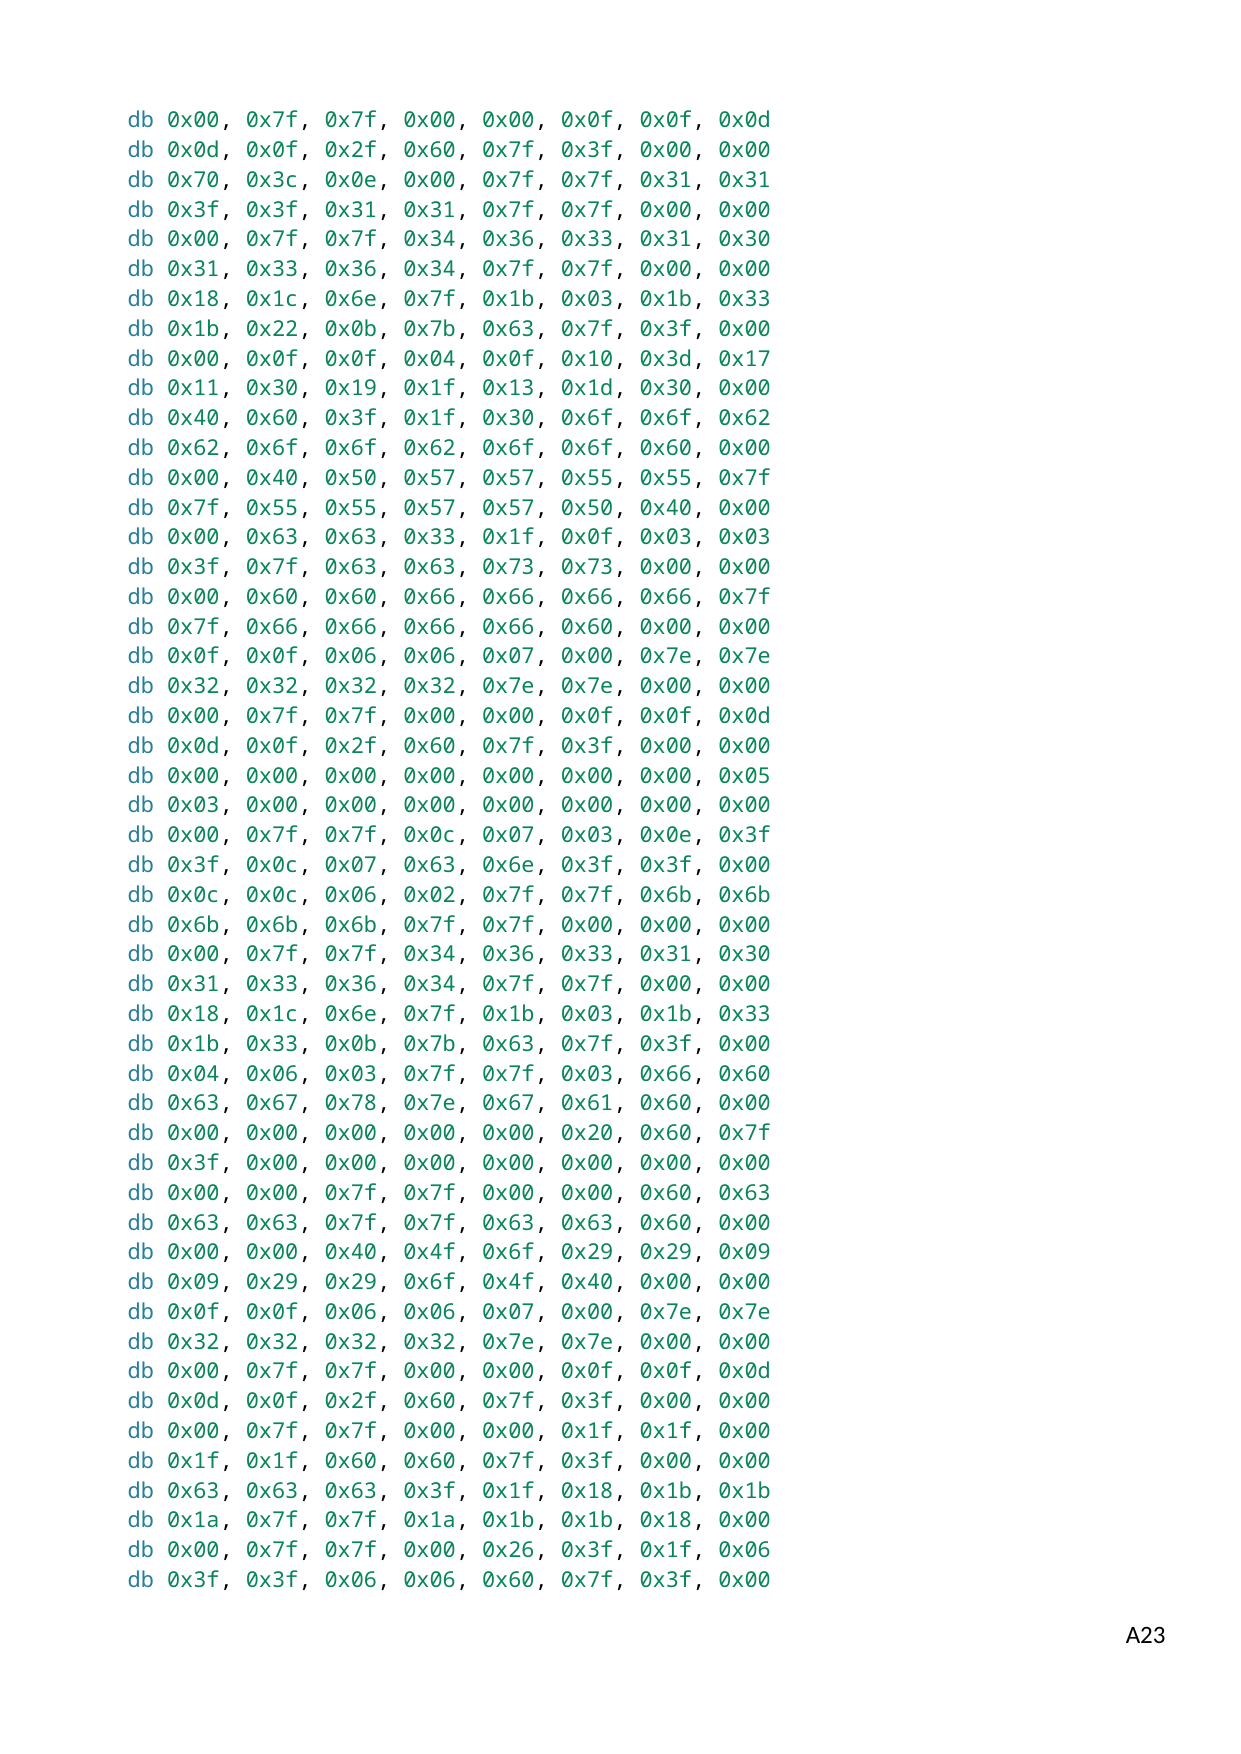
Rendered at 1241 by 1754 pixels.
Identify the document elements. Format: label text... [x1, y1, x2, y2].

text db 0x00, 0x7f, 0x7f, 0x00, 0x00, 0x1f, 0x1f, 0x00 [75, 1415, 1165, 1445]
text db 0x0d, 0x0f, 0x2f, 0x60, 0x7f, 0x3f, 0x00, 0x00 [75, 1385, 1165, 1415]
text db 0x18, 0x1c, 0x6e, 0x7f, 0x1b, 0x03, 0x1b, 0x33 [75, 998, 1165, 1028]
text db 0x18, 0x1c, 0x6e, 0x7f, 0x1b, 0x03, 0x1b, 0x33 [75, 283, 1165, 313]
text db 0x1a, 0x7f, 0x7f, 0x1a, 0x1b, 0x1b, 0x18, 0x00 [75, 1504, 1165, 1534]
text db 0x11, 0x30, 0x19, 0x1f, 0x13, 0x1d, 0x30, 0x00 [75, 372, 1165, 402]
text db 0x00, 0x60, 0x60, 0x66, 0x66, 0x66, 0x66, 0x7f [75, 581, 1165, 611]
text db 0x32, 0x32, 0x32, 0x32, 0x7e, 0x7e, 0x00, 0x00 [75, 670, 1165, 700]
text db 0x0d, 0x0f, 0x2f, 0x60, 0x7f, 0x3f, 0x00, 0x00 [75, 134, 1165, 164]
text db 0x00, 0x00, 0x00, 0x00, 0x00, 0x00, 0x00, 0x05 [75, 760, 1165, 789]
text db 0x32, 0x32, 0x32, 0x32, 0x7e, 0x7e, 0x00, 0x00 [75, 1326, 1165, 1356]
text db 0x62, 0x6f, 0x6f, 0x62, 0x6f, 0x6f, 0x60, 0x00 [75, 432, 1165, 462]
text db 0x6b, 0x6b, 0x6b, 0x7f, 0x7f, 0x00, 0x00, 0x00 [75, 909, 1165, 938]
text db 0x00, 0x40, 0x50, 0x57, 0x57, 0x55, 0x55, 0x7f [75, 462, 1165, 492]
text db 0x0f, 0x0f, 0x06, 0x06, 0x07, 0x00, 0x7e, 0x7e [75, 1296, 1165, 1326]
text db 0x31, 0x33, 0x36, 0x34, 0x7f, 0x7f, 0x00, 0x00 [75, 968, 1165, 998]
text db 0x00, 0x7f, 0x7f, 0x0c, 0x07, 0x03, 0x0e, 0x3f [75, 819, 1165, 849]
text db 0x00, 0x7f, 0x7f, 0x00, 0x00, 0x0f, 0x0f, 0x0d [75, 1356, 1165, 1385]
text db 0x0c, 0x0c, 0x06, 0x02, 0x7f, 0x7f, 0x6b, 0x6b [75, 879, 1165, 909]
text db 0x00, 0x0f, 0x0f, 0x04, 0x0f, 0x10, 0x3d, 0x17 [75, 343, 1165, 372]
text db 0x7f, 0x55, 0x55, 0x57, 0x57, 0x50, 0x40, 0x00 [75, 492, 1165, 521]
text db 0x0f, 0x0f, 0x06, 0x06, 0x07, 0x00, 0x7e, 0x7e [75, 641, 1165, 670]
text db 0x00, 0x00, 0x40, 0x4f, 0x6f, 0x29, 0x29, 0x09 [75, 1236, 1165, 1266]
text db 0x31, 0x33, 0x36, 0x34, 0x7f, 0x7f, 0x00, 0x00 [75, 253, 1165, 283]
text db 0x00, 0x7f, 0x7f, 0x34, 0x36, 0x33, 0x31, 0x30 [75, 938, 1165, 968]
text db 0x1f, 0x1f, 0x60, 0x60, 0x7f, 0x3f, 0x00, 0x00 [75, 1445, 1165, 1475]
text db 0x0d, 0x0f, 0x2f, 0x60, 0x7f, 0x3f, 0x00, 0x00 [75, 730, 1165, 760]
text db 0x3f, 0x7f, 0x63, 0x63, 0x73, 0x73, 0x00, 0x00 [75, 551, 1165, 581]
text db 0x3f, 0x00, 0x00, 0x00, 0x00, 0x00, 0x00, 0x00 [75, 1147, 1165, 1177]
text db 0x09, 0x29, 0x29, 0x6f, 0x4f, 0x40, 0x00, 0x00 [75, 1266, 1165, 1296]
text db 0x03, 0x00, 0x00, 0x00, 0x00, 0x00, 0x00, 0x00 [75, 789, 1165, 819]
text db 0x3f, 0x3f, 0x31, 0x31, 0x7f, 0x7f, 0x00, 0x00 [75, 194, 1165, 223]
text db 0x3f, 0x0c, 0x07, 0x63, 0x6e, 0x3f, 0x3f, 0x00 [75, 849, 1165, 879]
text db 0x00, 0x7f, 0x7f, 0x00, 0x26, 0x3f, 0x1f, 0x06 [75, 1534, 1165, 1564]
text db 0x00, 0x63, 0x63, 0x33, 0x1f, 0x0f, 0x03, 0x03 [75, 521, 1165, 551]
text db 0x1b, 0x22, 0x0b, 0x7b, 0x63, 0x7f, 0x3f, 0x00 [75, 313, 1165, 343]
text db 0x63, 0x63, 0x63, 0x3f, 0x1f, 0x18, 0x1b, 0x1b [75, 1475, 1165, 1504]
text db 0x7f, 0x66, 0x66, 0x66, 0x66, 0x60, 0x00, 0x00 [75, 611, 1165, 641]
text db 0x00, 0x7f, 0x7f, 0x00, 0x00, 0x0f, 0x0f, 0x0d [75, 700, 1165, 730]
text db 0x63, 0x63, 0x7f, 0x7f, 0x63, 0x63, 0x60, 0x00 [75, 1207, 1165, 1236]
text db 0x70, 0x3c, 0x0e, 0x00, 0x7f, 0x7f, 0x31, 0x31 [75, 164, 1165, 194]
text db 0x3f, 0x3f, 0x06, 0x06, 0x60, 0x7f, 0x3f, 0x00 [75, 1564, 1165, 1594]
text db 0x00, 0x7f, 0x7f, 0x34, 0x36, 0x33, 0x31, 0x30 [75, 223, 1165, 253]
text db 0x63, 0x67, 0x78, 0x7e, 0x67, 0x61, 0x60, 0x00 [75, 1087, 1165, 1117]
text db 0x1b, 0x33, 0x0b, 0x7b, 0x63, 0x7f, 0x3f, 0x00 [75, 1028, 1165, 1058]
text db 0x00, 0x00, 0x00, 0x00, 0x00, 0x20, 0x60, 0x7f [75, 1117, 1165, 1147]
text db 0x00, 0x7f, 0x7f, 0x00, 0x00, 0x0f, 0x0f, 0x0d [75, 104, 1165, 134]
text db 0x40, 0x60, 0x3f, 0x1f, 0x30, 0x6f, 0x6f, 0x62 [75, 402, 1165, 432]
text db 0x04, 0x06, 0x03, 0x7f, 0x7f, 0x03, 0x66, 0x60 [75, 1058, 1165, 1087]
text db 0x00, 0x00, 0x7f, 0x7f, 0x00, 0x00, 0x60, 0x63 [75, 1177, 1165, 1207]
